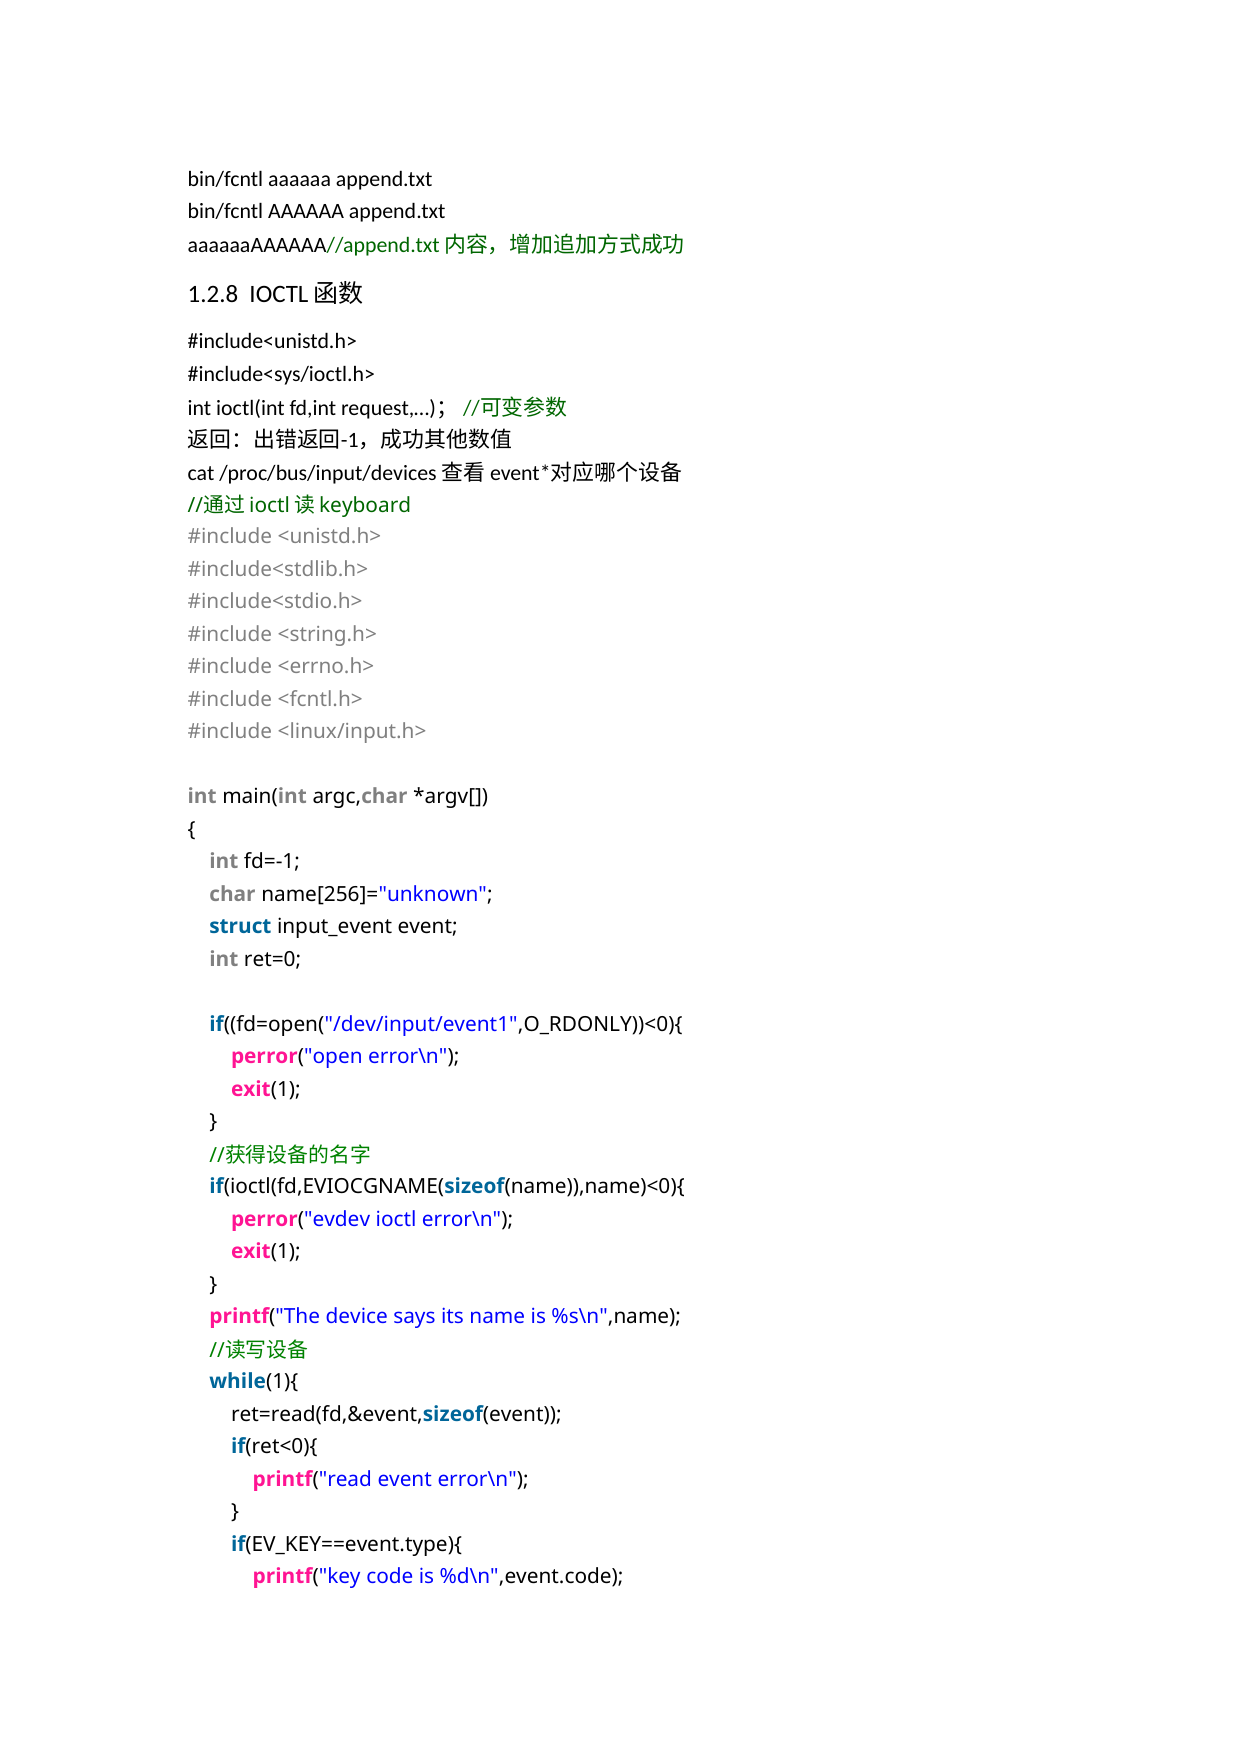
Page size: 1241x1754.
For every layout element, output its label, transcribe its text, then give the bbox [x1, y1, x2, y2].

text while(1){ [187, 1364, 1053, 1397]
text printf("key code is %d\n",event.code); [187, 1559, 1053, 1592]
text } [187, 1267, 1053, 1299]
text cat /proc/bus/input/devices 查看event*对应哪个设备 [187, 454, 1053, 487]
text //获得设备的名字 [187, 1137, 1053, 1169]
text struct input_event event; [187, 909, 1053, 942]
text } [187, 1104, 1053, 1137]
text #include <linux/input.h> [187, 714, 1053, 747]
text aaaaaaAAAAAA//append.txt内容，增加追加方式成功 [187, 227, 1053, 259]
text { [187, 812, 1053, 844]
text if(EV_KEY==event.type){ [187, 1527, 1053, 1559]
text #include<unistd.h> [187, 324, 1053, 357]
text perror("evdev ioctl error\n"); [187, 1202, 1053, 1234]
text #include <unistd.h> [187, 519, 1053, 552]
text int ioctl(int fd,int request,…)； //可变参数 [187, 389, 1053, 422]
text int fd=-1; [187, 844, 1053, 877]
text if(ioctl(fd,EVIOCGNAME(sizeof(name)),name)<0){ [187, 1169, 1053, 1202]
text #include<stdlib.h> [187, 552, 1053, 584]
text 返回：出错返回-1，成功其他数值 [187, 422, 1053, 454]
text int main(int argc,char *argv[]) [187, 779, 1053, 812]
text char name[256]="unknown"; [187, 877, 1053, 909]
text if(ret<0){ [187, 1429, 1053, 1462]
text perror("open error\n"); [187, 1039, 1053, 1072]
text #include<sys/ioctl.h> [187, 357, 1053, 389]
text ret=read(fd,&event,sizeof(event)); [187, 1397, 1053, 1429]
text #include<stdio.h> [187, 584, 1053, 617]
text } [187, 1494, 1053, 1527]
text bin/fcntl AAAAAA append.txt [187, 194, 1053, 227]
text bin/fcntl aaaaaa append.txt [187, 162, 1053, 194]
text if((fd=open("/dev/input/event1",O_RDONLY))<0){ [187, 1007, 1053, 1039]
text #include <fcntl.h> [187, 682, 1053, 714]
text #include <errno.h> [187, 649, 1053, 682]
text printf("read event error\n"); [187, 1462, 1053, 1494]
text #include <string.h> [187, 617, 1053, 649]
text printf("The device says its name is %s\n",name); [187, 1299, 1053, 1332]
text //通过ioctl读keyboard [187, 487, 1053, 519]
text int ret=0; [187, 942, 1053, 974]
text exit(1); [187, 1072, 1053, 1104]
text exit(1); [187, 1234, 1053, 1267]
text //读写设备 [187, 1332, 1053, 1364]
subtitle 1.2.8 IOCTL函数 [187, 259, 1053, 324]
